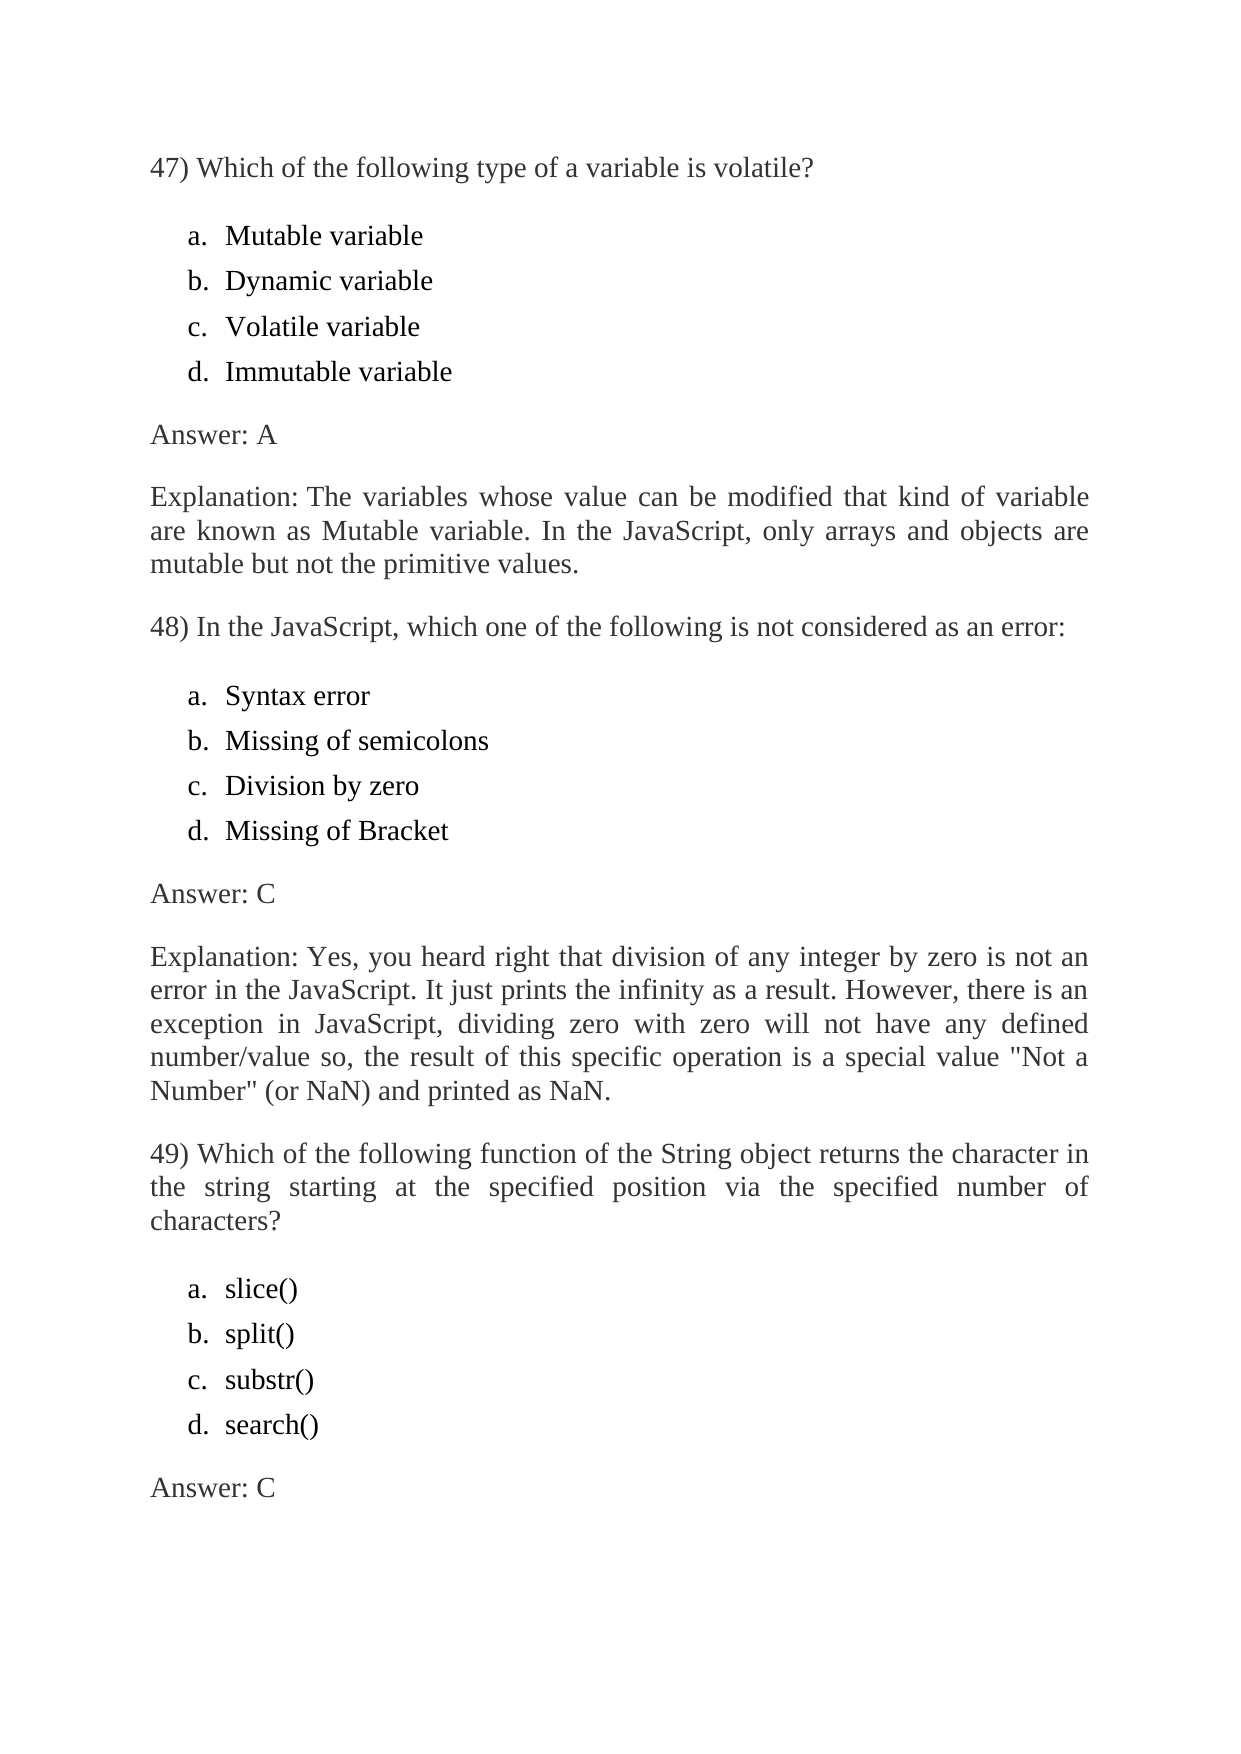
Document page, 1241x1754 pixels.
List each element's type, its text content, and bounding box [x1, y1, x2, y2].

list Missing of semicolons [187, 717, 1090, 756]
text Answer: C [150, 1470, 1090, 1503]
list substr() [187, 1356, 1090, 1395]
list split() [187, 1311, 1090, 1350]
list Missing of Bracket [187, 808, 1090, 847]
text Answer: C [150, 876, 1090, 910]
list Syntax error [187, 672, 1090, 711]
text 47) Which of the following type of a variable is volatile? [150, 150, 1090, 183]
text 49) Which of the following function of the String object returns the character in the string starting at the specified position via the specified number of characters? [150, 1136, 1090, 1236]
text Answer: A [150, 417, 1090, 450]
list Volatile variable [187, 303, 1090, 342]
text Explanation: The variables whose value can be modified that kind of variable are known as Mutable variable. In the JavaScript, only arrays and objects are mutable but not the primitive values. [150, 479, 1090, 580]
text 48) In the JavaScript, which one of the following is not considered as an error: [150, 609, 1090, 643]
list Mutable variable [187, 213, 1090, 252]
list Dynamic variable [187, 258, 1090, 297]
list search() [187, 1402, 1090, 1441]
text Explanation: Yes, you heard right that division of any integer by zero is not an error in the JavaScript. It just prints the infinity as a result. However, there is an exception in JavaScript, dividing zero with zero will not have any defined number/value so, the result of this specific operation is a special value "Not a Number" (or NaN) and printed as NaN. [150, 939, 1090, 1107]
list Immutable variable [187, 349, 1090, 388]
list Division by zero [187, 763, 1090, 802]
list slice() [187, 1266, 1090, 1305]
